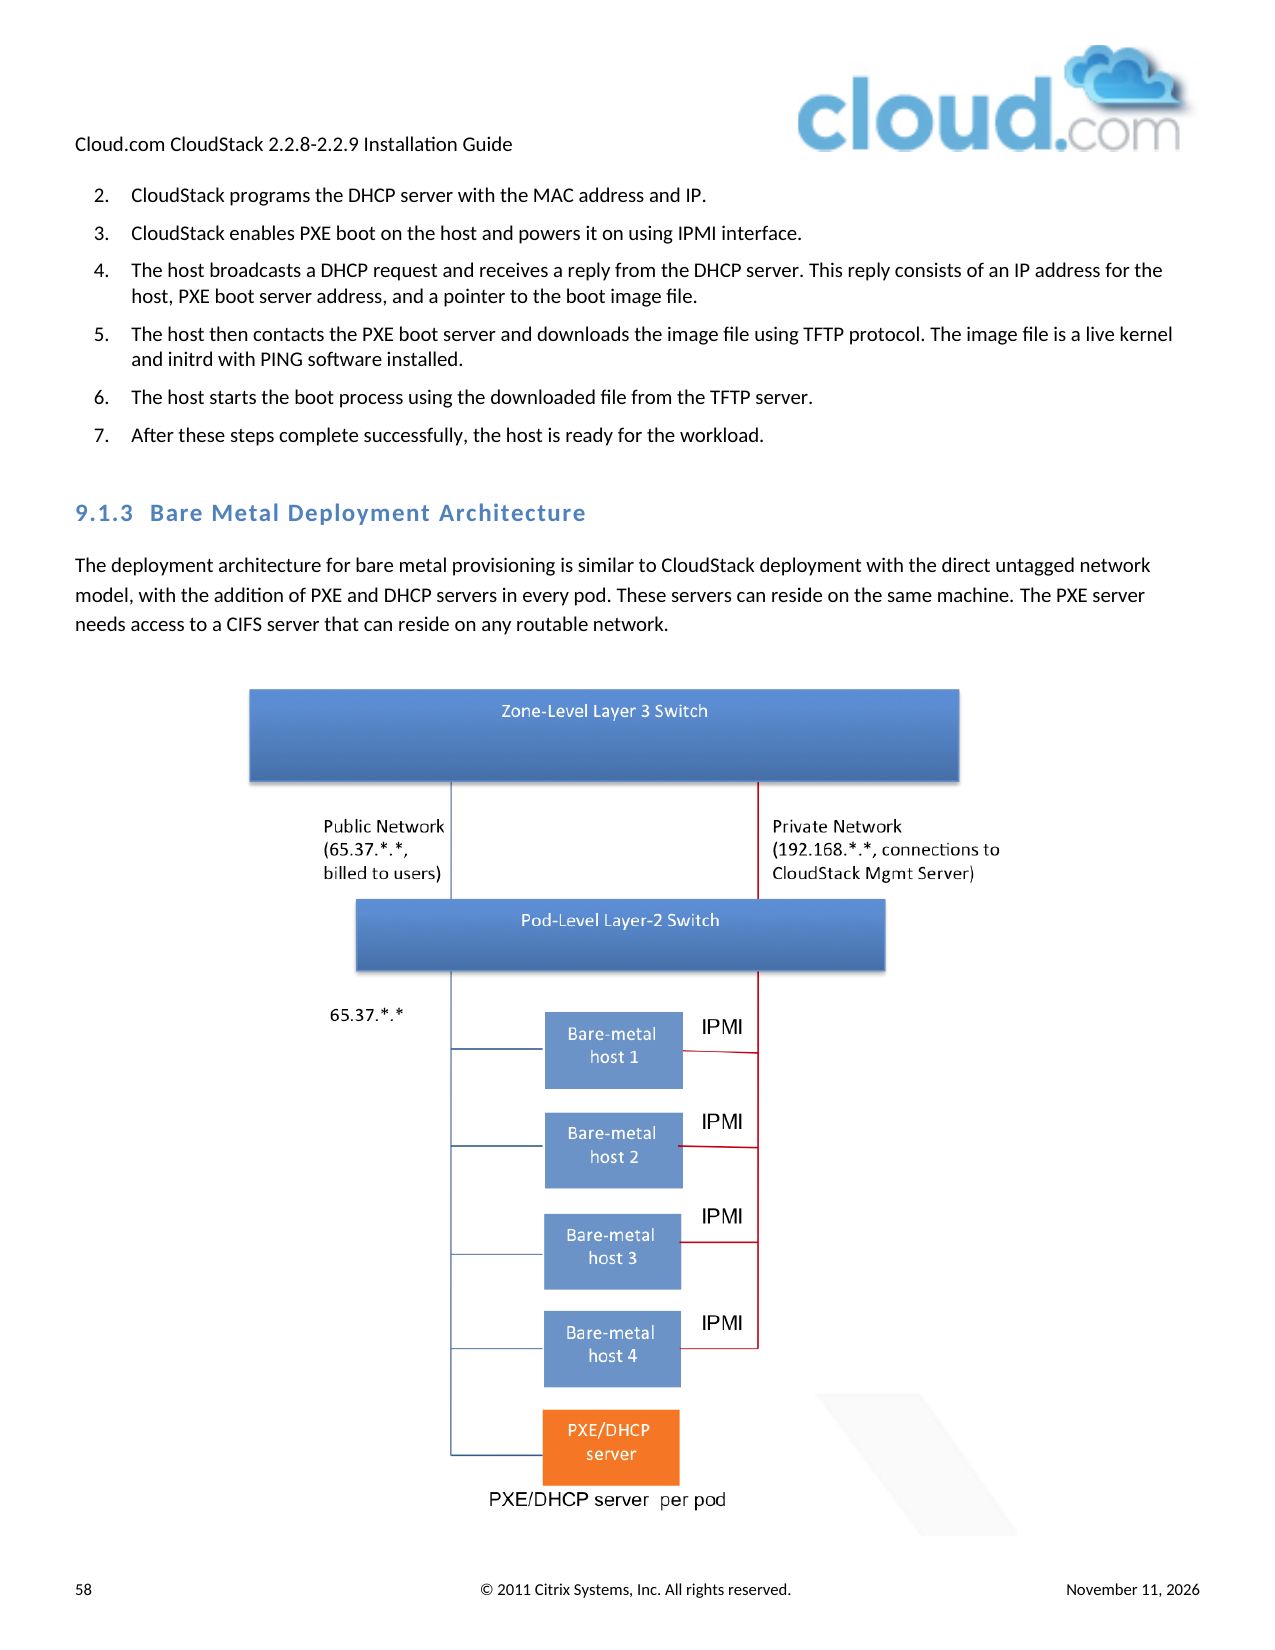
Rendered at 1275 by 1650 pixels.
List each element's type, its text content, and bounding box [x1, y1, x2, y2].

list CloudStack enables PXE boot on the host and powers it on using IPMI interface. [94, 220, 1200, 245]
picture [797, 45, 1200, 152]
list After these steps complete successfully, the host is ready for the workload. [94, 422, 1200, 448]
list The host then contacts the PXE boot server and downloads the image file using TFTP protocol. The image file is a live kernel and initrd with PING software installed. [94, 321, 1200, 372]
subtitle Bare Metal Deployment Architecture [75, 497, 1200, 527]
picture [211, 661, 1018, 1536]
list CloudStack programs the DHCP server with the MAC address and IP. [94, 182, 1200, 207]
text The deployment architecture for bare metal provisioning is similar to CloudStack deployment with the direct untagged network model, with the addition of PXE and DHCP servers in every pod. These servers can reside on the same machine. The PXE server needs access to a CIFS server that can reside on any routable network. [75, 553, 1200, 636]
list The host starts the boot process using the downloaded file from the TFTP server. [94, 384, 1200, 410]
list The host broadcasts a DHCP request and receives a reply from the DHCP server. This reply consists of an IP address for the host, PXE boot server address, and a pointer to the boot image file. [94, 258, 1200, 308]
